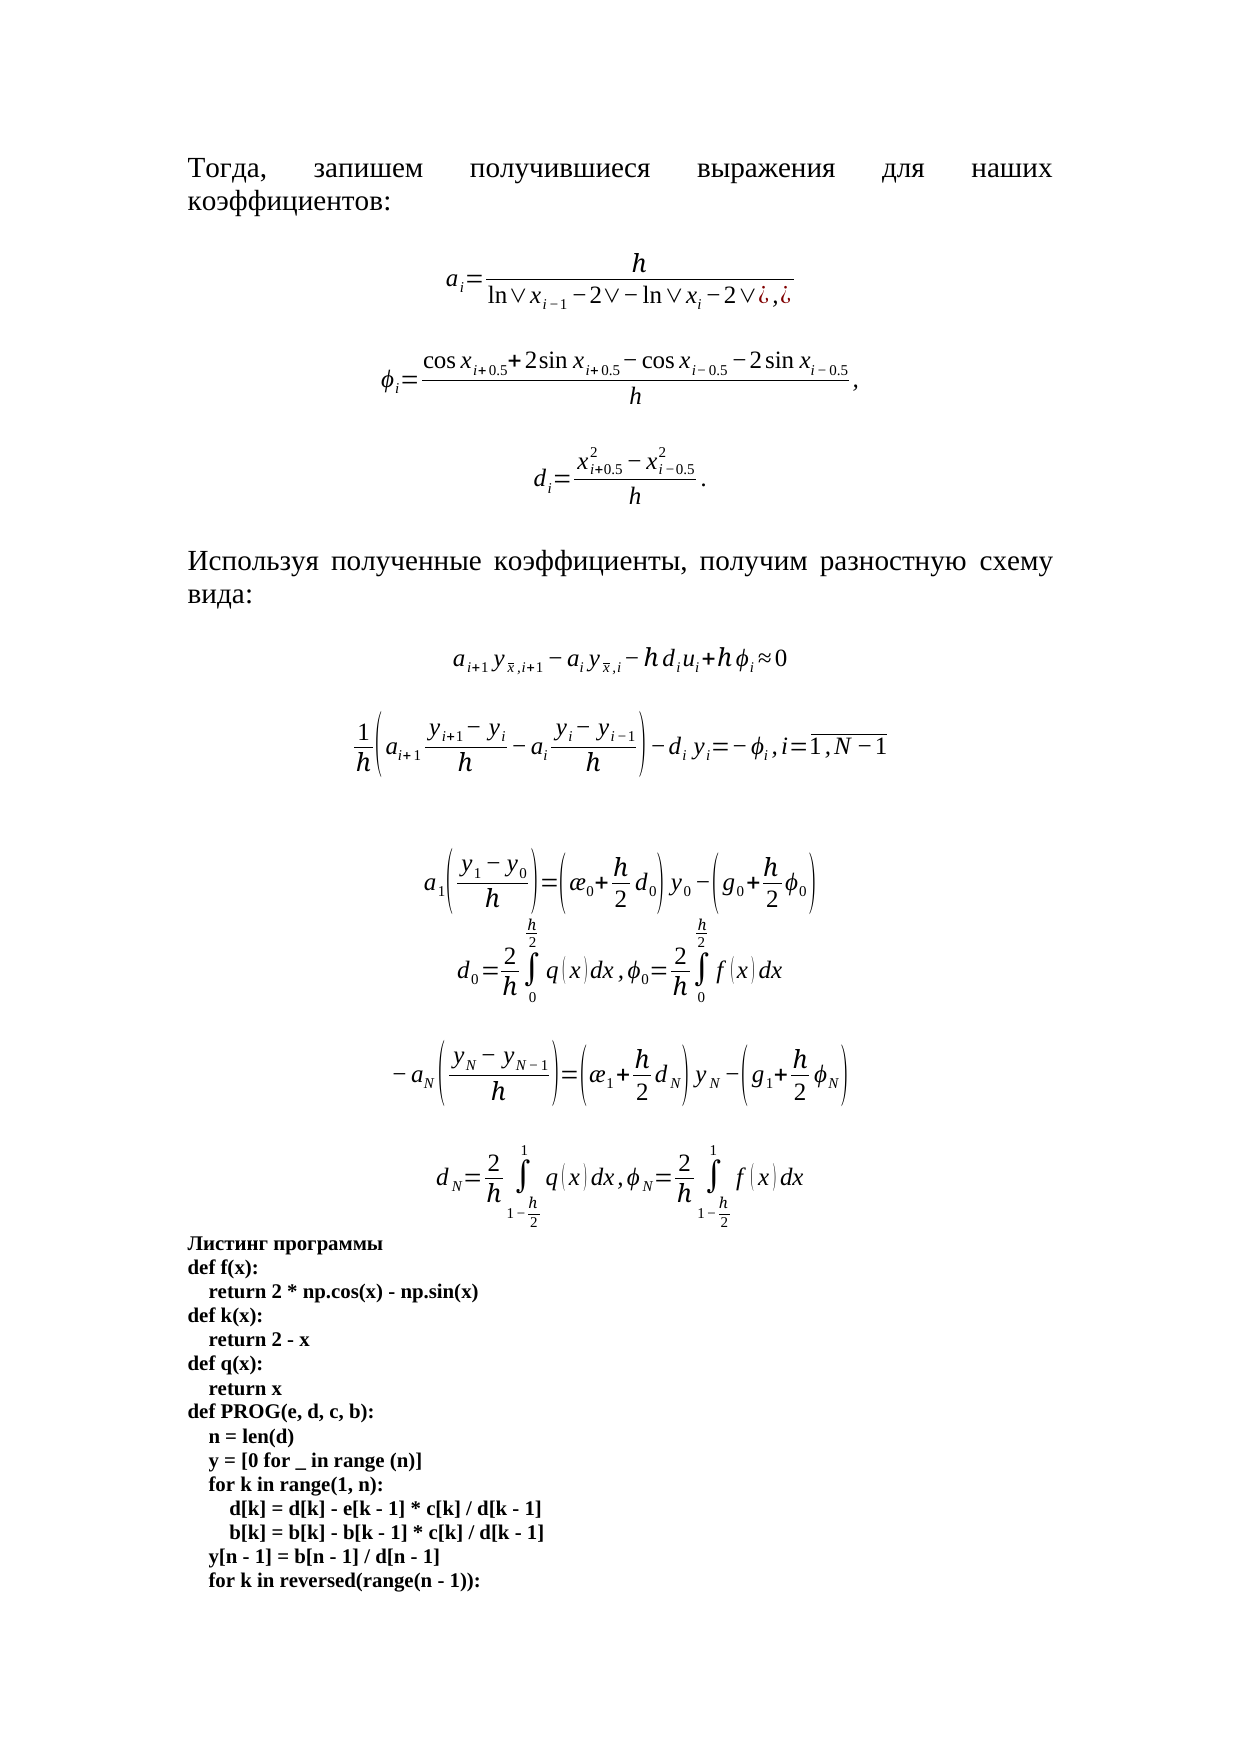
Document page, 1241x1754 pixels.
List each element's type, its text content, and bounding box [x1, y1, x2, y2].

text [187, 1231, 1053, 1592]
list Тогда, запишем получившиеся выражения для наших коэффициентов: [187, 150, 1053, 217]
list Используя полученные коэффициенты, получим разностную схему вида: [187, 543, 1053, 610]
